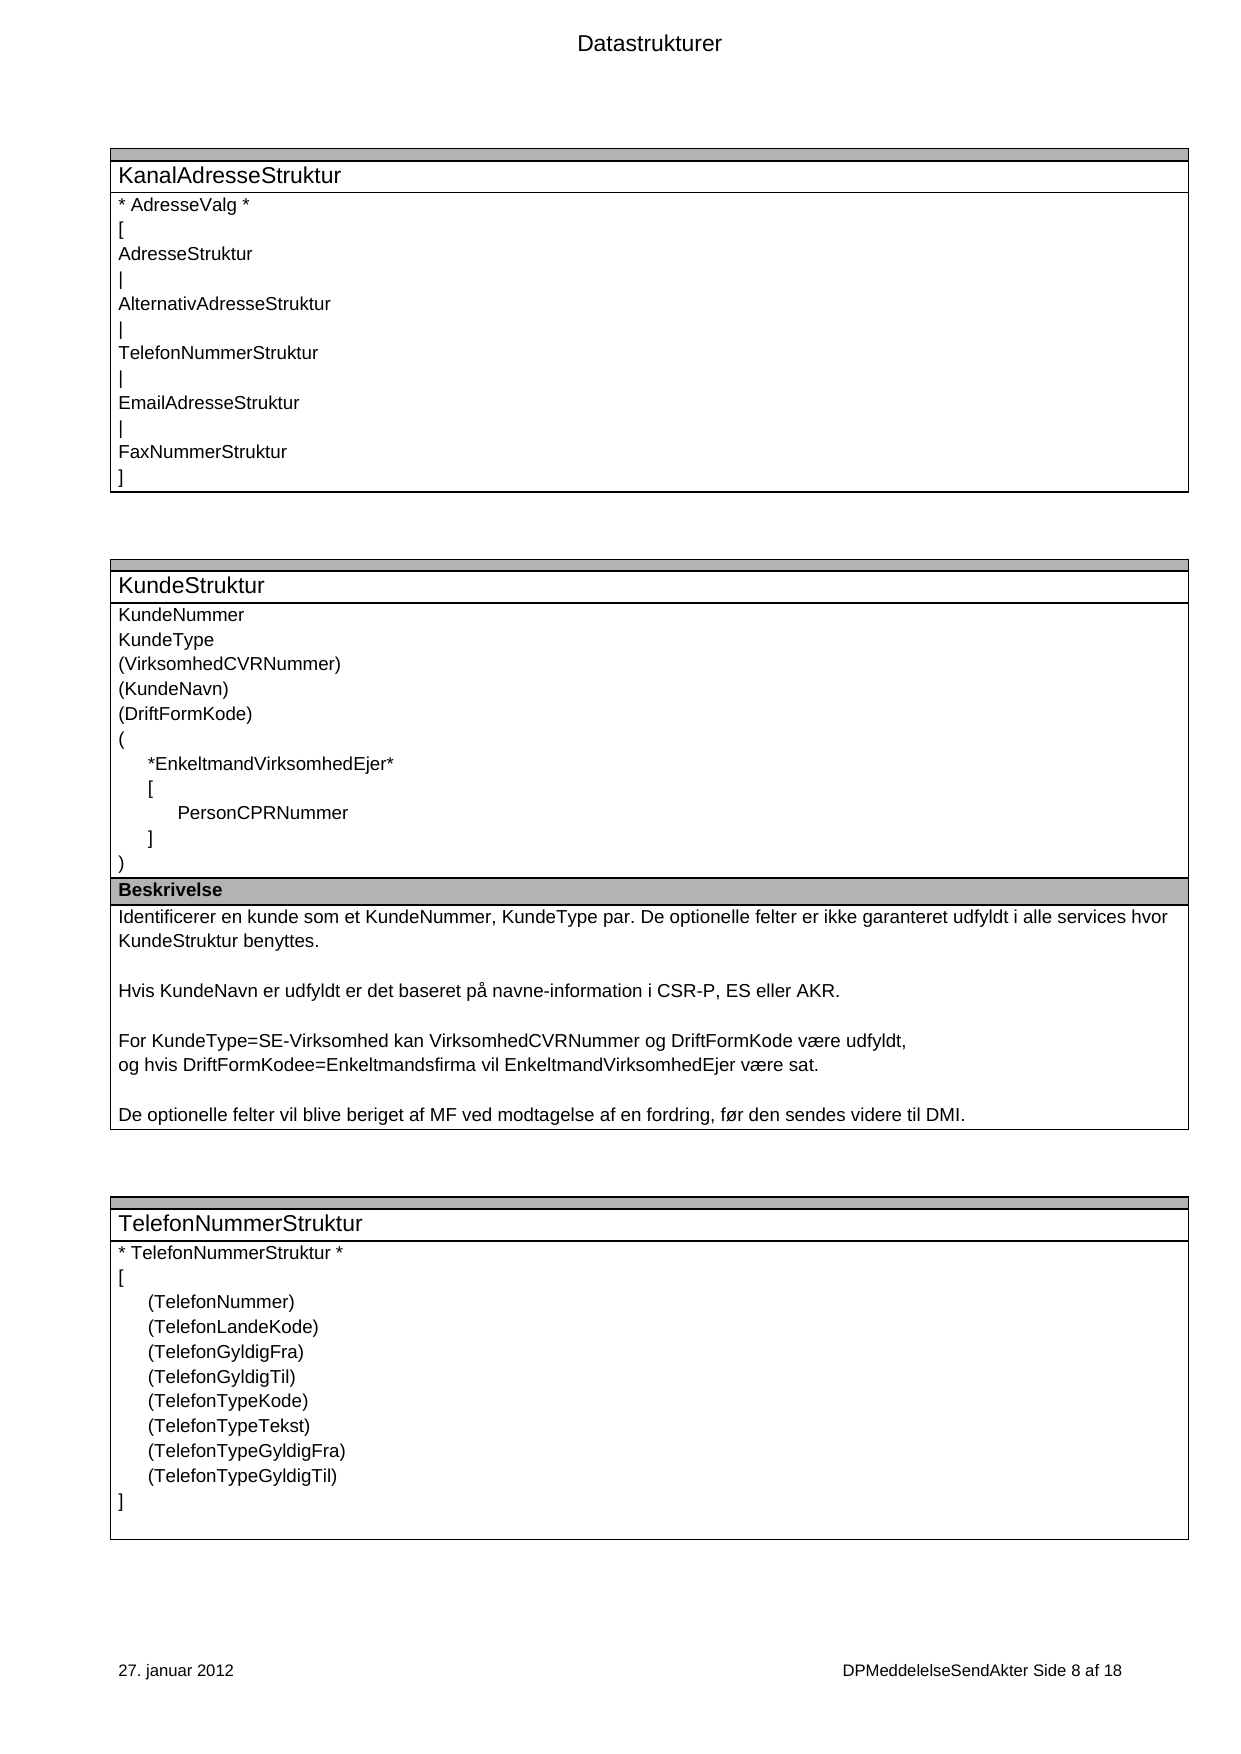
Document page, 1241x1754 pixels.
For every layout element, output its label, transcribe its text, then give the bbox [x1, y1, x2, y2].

table_cell Identificerer en kunde som et KundeNummer, KundeType par. De optionelle felter er ikke garanteret udfyldt i alle services hvor KundeStruktur benyttes. Hvis KundeNavn er udfyldt er det baseret på navne-information i CSR-P, ES eller AKR. For KundeType=SE-Virksomhed kan VirksomhedCVRNummer og DriftFormKode være udfyldt, og hvis DriftFormKodee=Enkeltmandsfirma vil EnkeltmandVirksomhedEjer være sat. De optionelle felter vil blive beriget af MF ved modtagelse af en fordring, før den sendes videre til DMI. [111, 906, 1188, 1129]
table_cell KundeStruktur [111, 572, 1188, 602]
table_cell TelefonNummerStruktur [111, 1210, 1188, 1240]
table_header [111, 560, 1188, 570]
table_cell KundeNummer KundeType (VirksomhedCVRNummer) (KundeNavn) (DriftFormKode) ( *EnkeltmandVirksomhedEjer* [ PersonCPRNummer ] ) [111, 604, 1188, 877]
table_cell KanalAdresseStruktur [111, 162, 1188, 192]
table_cell * TelefonNummerStruktur * [ (TelefonNummer) (TelefonLandeKode) (TelefonGyldigFra) (TelefonGyldigTil) (TelefonTypeKode) (TelefonTypeTekst) (TelefonTypeGyldigFra) (TelefonTypeGyldigTil) ] [111, 1242, 1188, 1539]
table_cell Beskrivelse [111, 879, 1188, 904]
table_header [111, 1198, 1188, 1208]
table_header [111, 149, 1188, 160]
table_cell * AdresseValg * [ AdresseStruktur | AlternativAdresseStruktur | TelefonNummerStruktur | EmailAdresseStruktur | FaxNummerStruktur ] [111, 193, 1188, 491]
